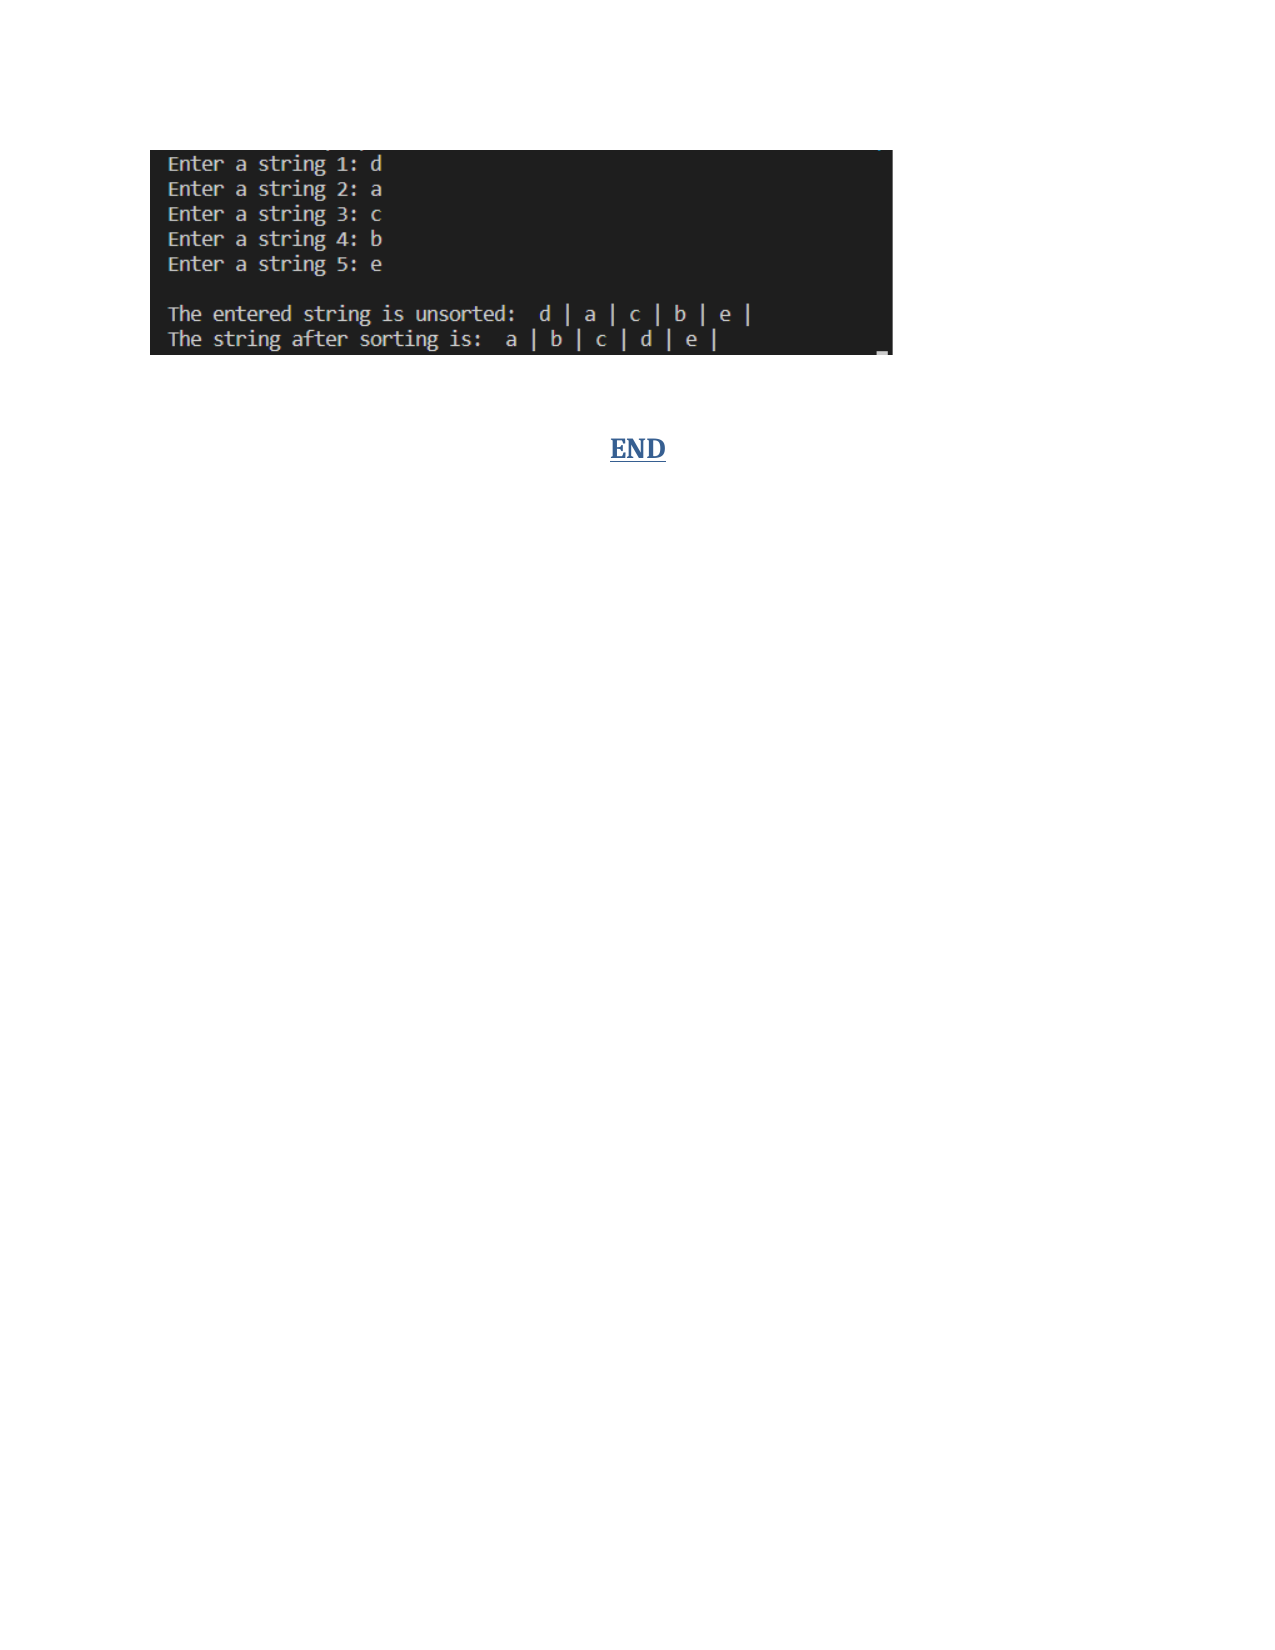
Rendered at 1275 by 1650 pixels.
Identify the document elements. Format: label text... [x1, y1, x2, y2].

text END [150, 432, 1125, 466]
picture [150, 150, 893, 355]
